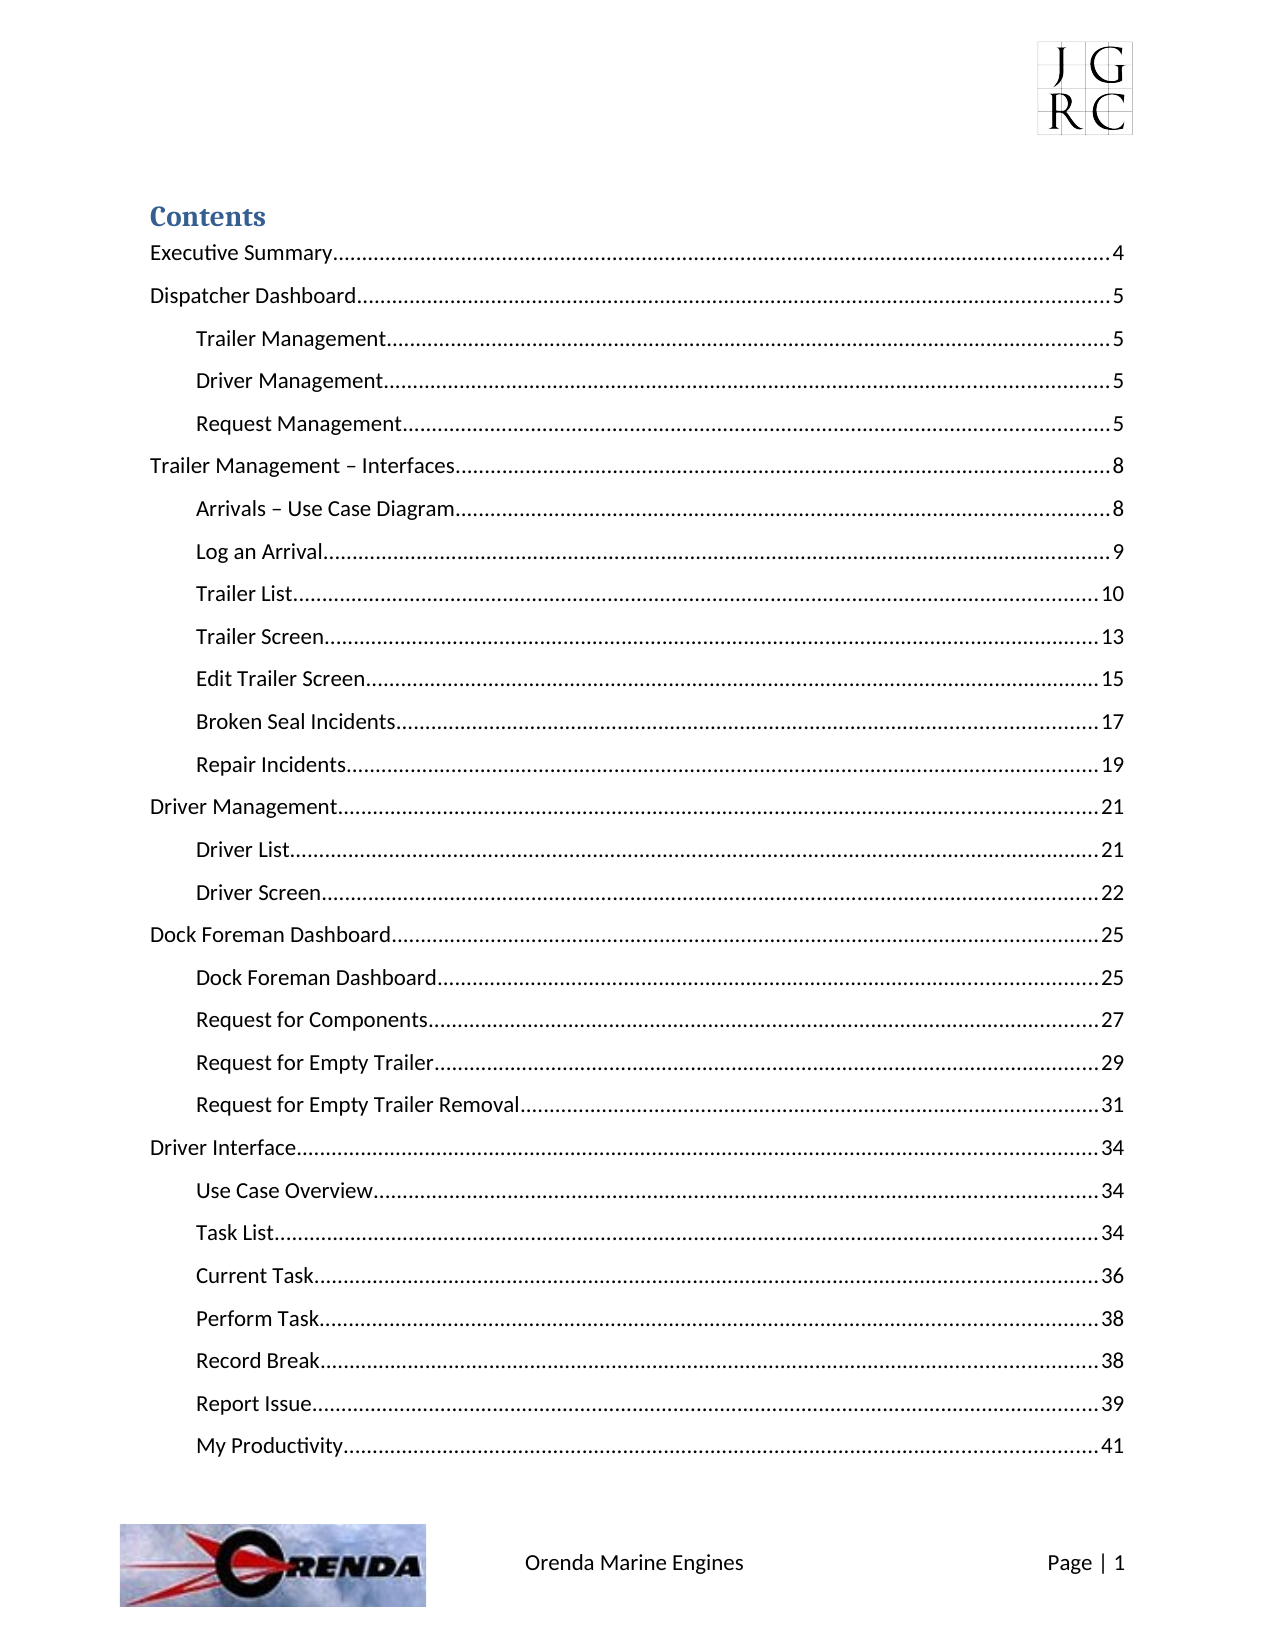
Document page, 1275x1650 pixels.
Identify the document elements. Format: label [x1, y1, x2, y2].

picture [1035, 41, 1134, 137]
